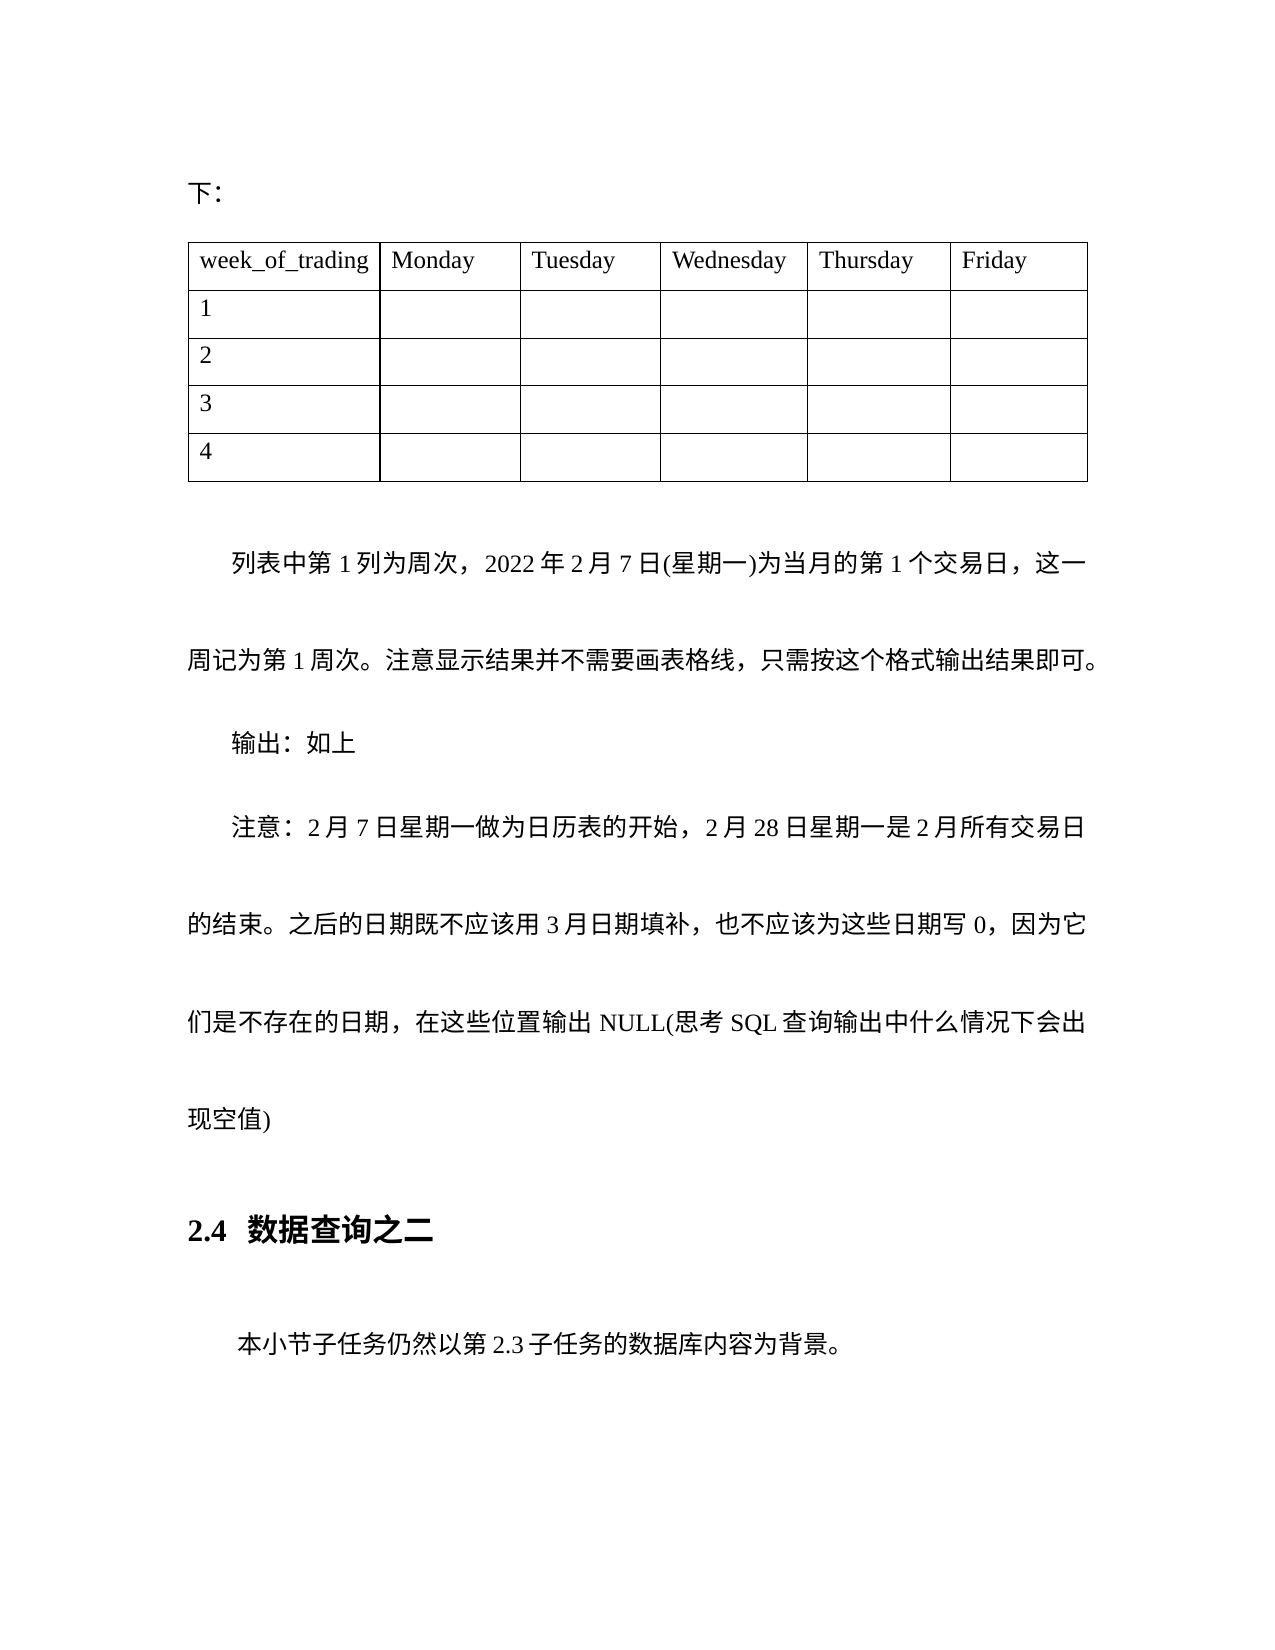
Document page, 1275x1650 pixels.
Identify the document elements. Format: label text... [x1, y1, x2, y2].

table_cell [521, 291, 660, 337]
table_cell [661, 386, 807, 433]
table_header Tuesday [521, 243, 660, 290]
table_cell [808, 291, 950, 337]
table_cell 4 [189, 434, 379, 481]
table_cell [951, 434, 1087, 481]
table_cell [661, 291, 807, 337]
table_cell [808, 339, 950, 385]
table_cell [381, 339, 520, 385]
text 列表中第1列为周次，2022年2月7日(星期一)为当月的第1个交易日，这一周记为第1周次。注意显示结果并不需要画表格线，只需按这个格式输出结果即可。 [187, 529, 1087, 691]
table_cell [951, 339, 1087, 385]
table_cell 3 [189, 386, 379, 433]
table_cell [951, 386, 1087, 433]
table_cell [951, 291, 1087, 337]
text 注意：2月7日星期一做为日历表的开始，2月28日星期一是2月所有交易日的结束。之后的日期既不应该用3月日期填补，也不应该为这些日期写0，因为它们是不存在的日期，在这些位置输出NULL(思考SQL查询输出中什么情况下会出现空值) [187, 793, 1087, 1150]
table_header Friday [951, 243, 1087, 290]
table_cell [521, 339, 660, 385]
subtitle 数据查询之二 [187, 1195, 1087, 1260]
table_cell [661, 434, 807, 481]
table_header Monday [381, 243, 520, 290]
table_cell [808, 434, 950, 481]
table_header week_of_trading [189, 243, 379, 290]
table_cell [808, 386, 950, 433]
table_cell 1 [189, 291, 379, 337]
table_header Thursday [808, 243, 950, 290]
text 输出：如上 [187, 709, 1087, 774]
table_cell [381, 434, 520, 481]
table_cell [381, 386, 520, 433]
table_header Wednesday [661, 243, 807, 290]
table_cell [521, 386, 660, 433]
table_cell [521, 434, 660, 481]
table_cell [661, 339, 807, 385]
text 本小节子任务仍然以第2.3子任务的数据库内容为背景。 [187, 1310, 1087, 1375]
table_cell [381, 291, 520, 337]
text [187, 159, 1087, 224]
table_cell 2 [189, 339, 379, 385]
